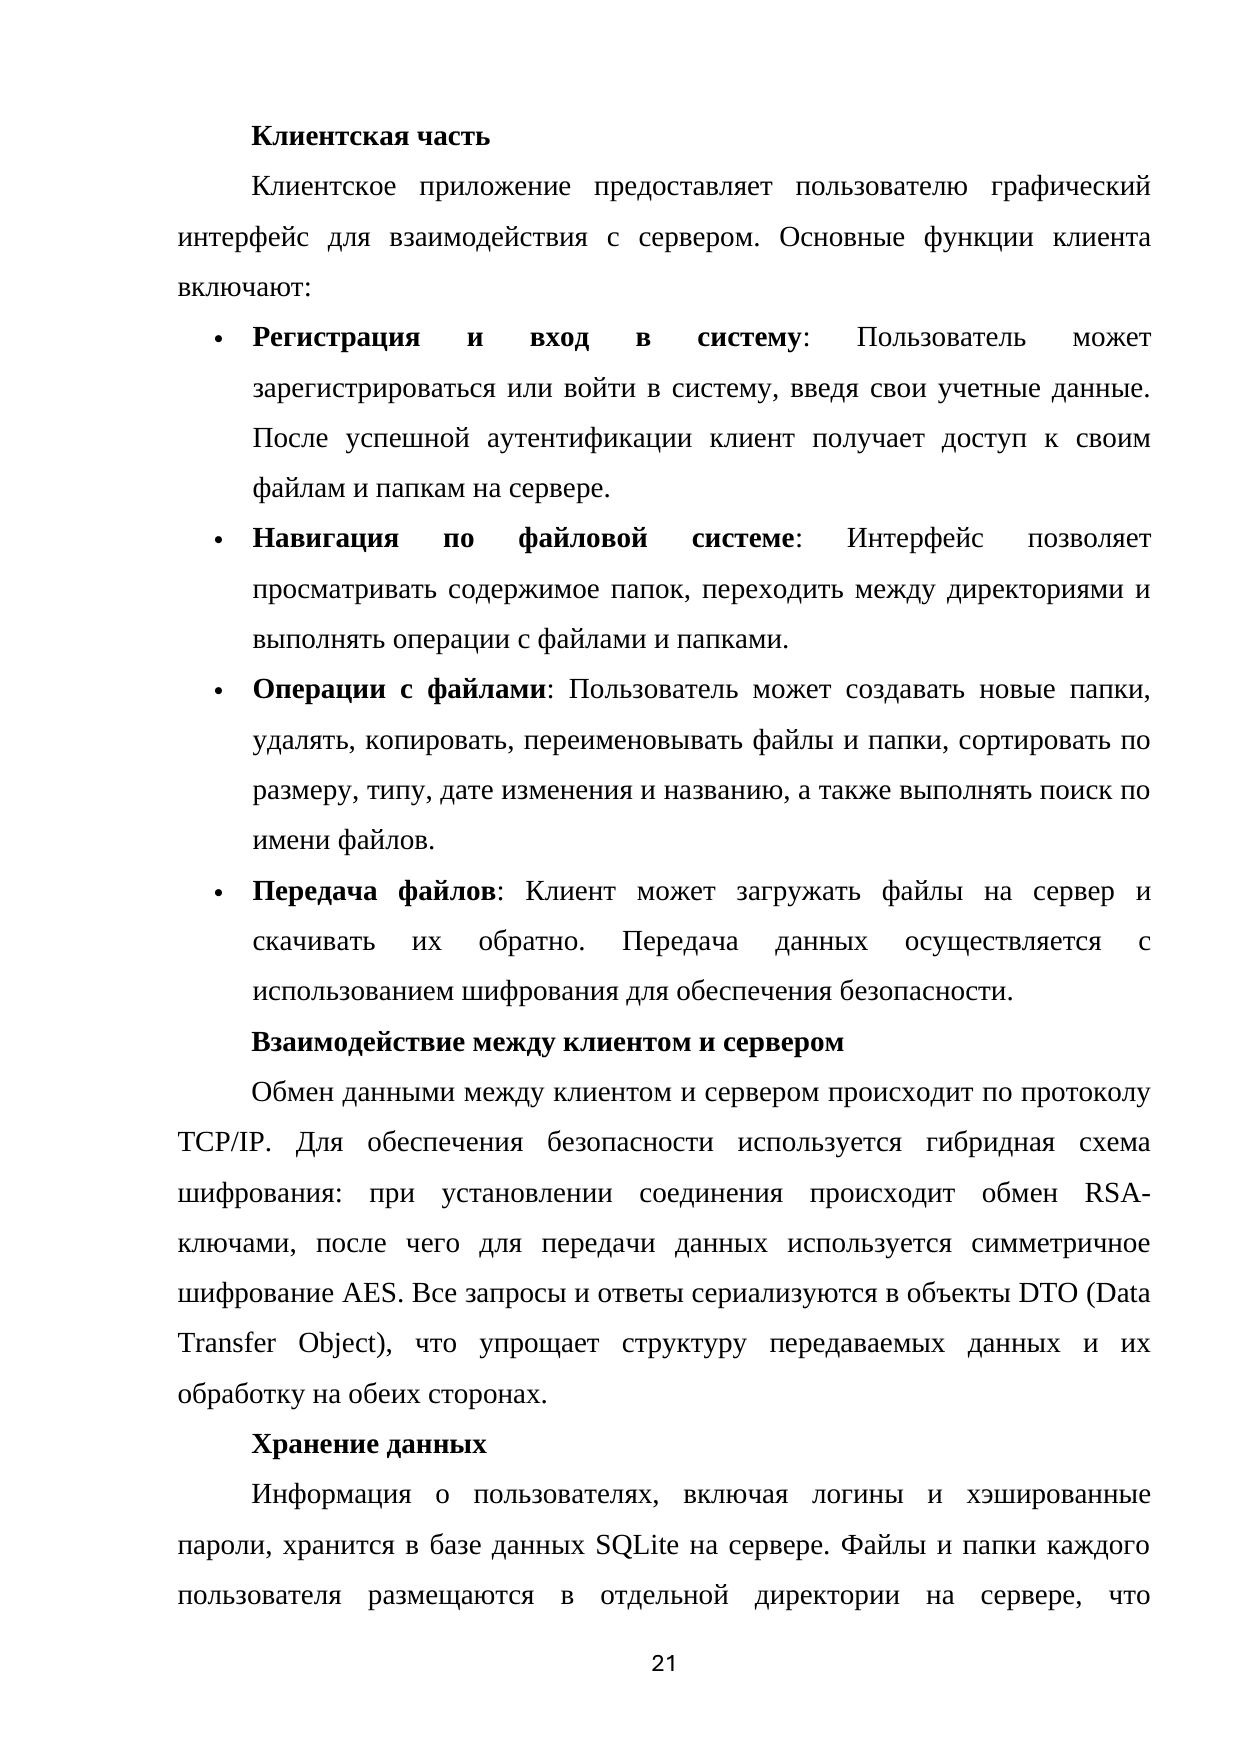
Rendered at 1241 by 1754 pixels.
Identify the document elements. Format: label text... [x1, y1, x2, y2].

text Обмен данными между клиентом и сервером происходит по протоколу TCP/IP. Для обеспечения безопасности используется гибридная схема шифрования: при установлении соединения происходит обмен RSA-ключами, после чего для передачи данных используется симметричное шифрование AES. Все запросы и ответы сериализуются в объекты DTO (Data Transfer Object), что упрощает структуру передаваемых данных и их обработку на обеих сторонах. [177, 1074, 1152, 1409]
list Передача файлов: Клиент может загружать файлы на сервер и скачивать их обратно. Передача данных осуществляется с использованием шифрования для обеспечения безопасности. [215, 873, 1152, 1007]
text Взаимодействие между клиентом и сервером [177, 1024, 1152, 1057]
list Операции с файлами: Пользователь может создавать новые папки, удалять, копировать, переименовывать файлы и папки, сортировать по размеру, типу, дате изменения и названию, а также выполнять поиск по имени файлов. [215, 672, 1152, 856]
list Регистрация и вход в систему: Пользователь может зарегистрироваться или войти в систему, введя свои учетные данные. После успешной аутентификации клиент получает доступ к своим файлам и папкам на сервере. [215, 319, 1152, 504]
text Клиентская часть [177, 118, 1152, 152]
list Навигация по файловой системе: Интерфейс позволяет просматривать содержимое папок, переходить между директориями и выполнять операции с файлами и папками. [215, 521, 1152, 655]
text Клиентское приложение предоставляет пользователю графический интерфейс для взаимодействия с сервером. Основные функции клиента включают: [177, 168, 1152, 303]
text Хранение данных [177, 1426, 1152, 1460]
